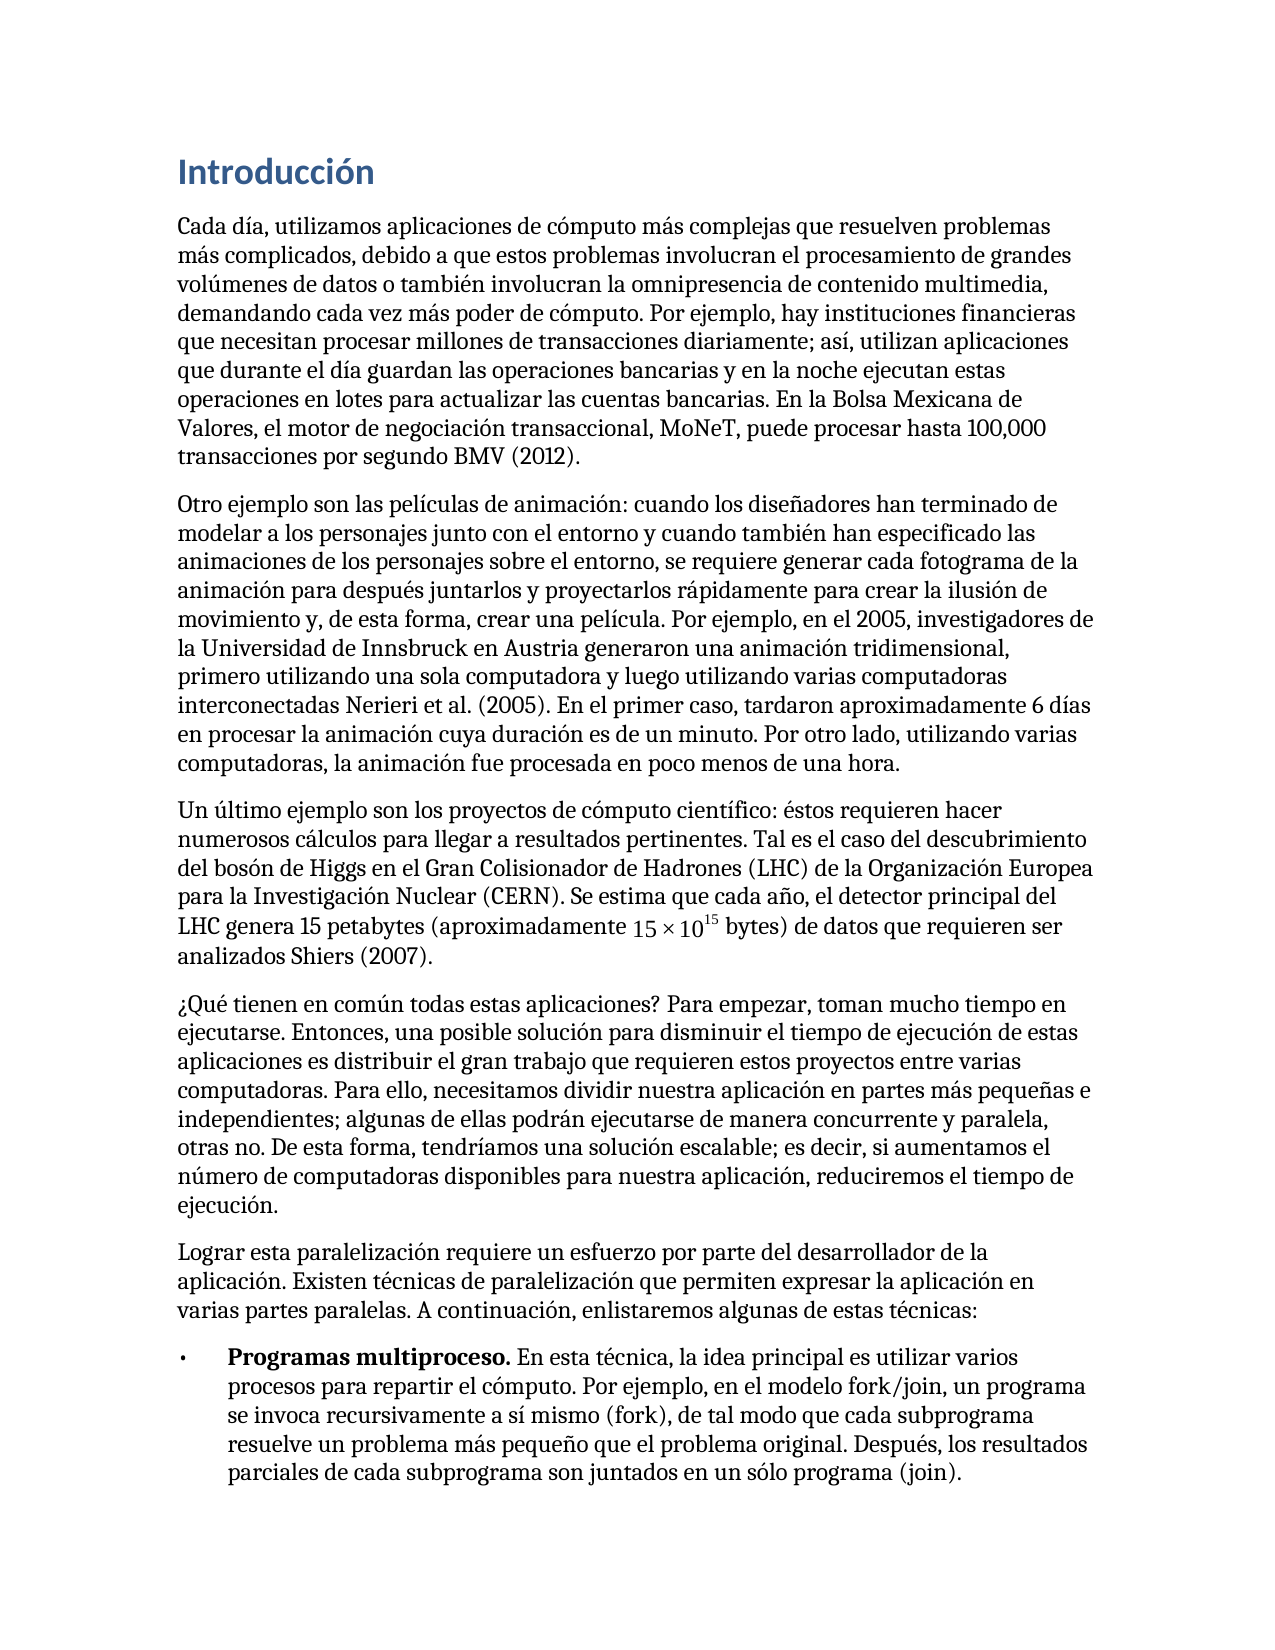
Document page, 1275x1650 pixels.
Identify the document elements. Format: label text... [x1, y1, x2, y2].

text Un último ejemplo son los proyectos de cómputo científico: éstos requieren hacer numerosos cálculos para llegar a resultados pertinentes. Tal es el caso del descubrimiento del bosón de Higgs en el Gran Colisionador de Hadrones (LHC) de la Organización Europea para la Investigación Nuclear (CERN). Se estima que cada año, el detector principal del LHC genera 15 petabytes (aproximadamente bytes) de datos que requieren ser analizados Shiers (2007). [177, 796, 1098, 971]
text Lograr esta paralelización requiere un esfuerzo por parte del desarrollador de la aplicación. Existen técnicas de paralelización que permiten expresar la aplicación en varias partes paralelas. A continuación, enlistaremos algunas de estas técnicas: [177, 1238, 1098, 1324]
text Otro ejemplo son las películas de animación: cuando los diseñadores han terminado de modelar a los personajes junto con el entorno y cuando también han especificado las animaciones de los personajes sobre el entorno, se requiere generar cada fotograma de la animación para después juntarlos y proyectarlos rápidamente para crear la ilusión de movimiento y, de esta forma, crear una película. Por ejemplo, en el 2005, investigadores de la Universidad de Innsbruck en Austria generaron una animación tridimensional, primero utilizando una sola computadora y luego utilizando varias computadoras interconectadas Nerieri et al. (2005). En el primer caso, tardaron aproximadamente 6 días en procesar la animación cuya duración es de un minuto. Por otro lado, utilizando varias computadoras, la animación fue procesada en poco menos de una hora. [177, 490, 1098, 777]
text Cada día, utilizamos aplicaciones de cómputo más complejas que resuelven problemas más complicados, debido a que estos problemas involucran el procesamiento de grandes volúmenes de datos o también involucran la omnipresencia de contenido multimedia, demandando cada vez más poder de cómputo. Por ejemplo, hay instituciones financieras que necesitan procesar millones de transacciones diariamente; así, utilizan aplicaciones que durante el día guardan las operaciones bancarias y en la noche ejecutan estas operaciones en lotes para actualizar las cuentas bancarias. En la Bolsa Mexicana de Valores, el motor de negociación transaccional, MoNeT, puede procesar hasta 100,000 transacciones por segundo BMV (2012). [177, 212, 1098, 471]
subtitle Introducción [177, 148, 1098, 193]
text ¿Qué tienen en común todas estas aplicaciones? Para empezar, toman mucho tiempo en ejecutarse. Entonces, una posible solución para disminuir el tiempo de ejecución de estas aplicaciones es distribuir el gran trabajo que requieren estos proyectos entre varias computadoras. Para ello, necesitamos dividir nuestra aplicación en partes más pequeñas e independientes; algunas de ellas podrán ejecutarse de manera concurrente y paralela, otras no. De esta forma, tendríamos una solución escalable; es decir, si aumentamos el número de computadoras disponibles para nuestra aplicación, reduciremos el tiempo de ejecución. [177, 989, 1098, 1219]
list Programas multiproceso. En esta técnica, la idea principal es utilizar varios procesos para repartir el cómputo. Por ejemplo, en el modelo fork/join, un programa se invoca recursivamente a sí mismo (fork), de tal modo que cada subprograma resuelve un problema más pequeño que el problema original. Después, los resultados parciales de cada subprograma son juntados en un sólo programa (join). [177, 1343, 1098, 1487]
